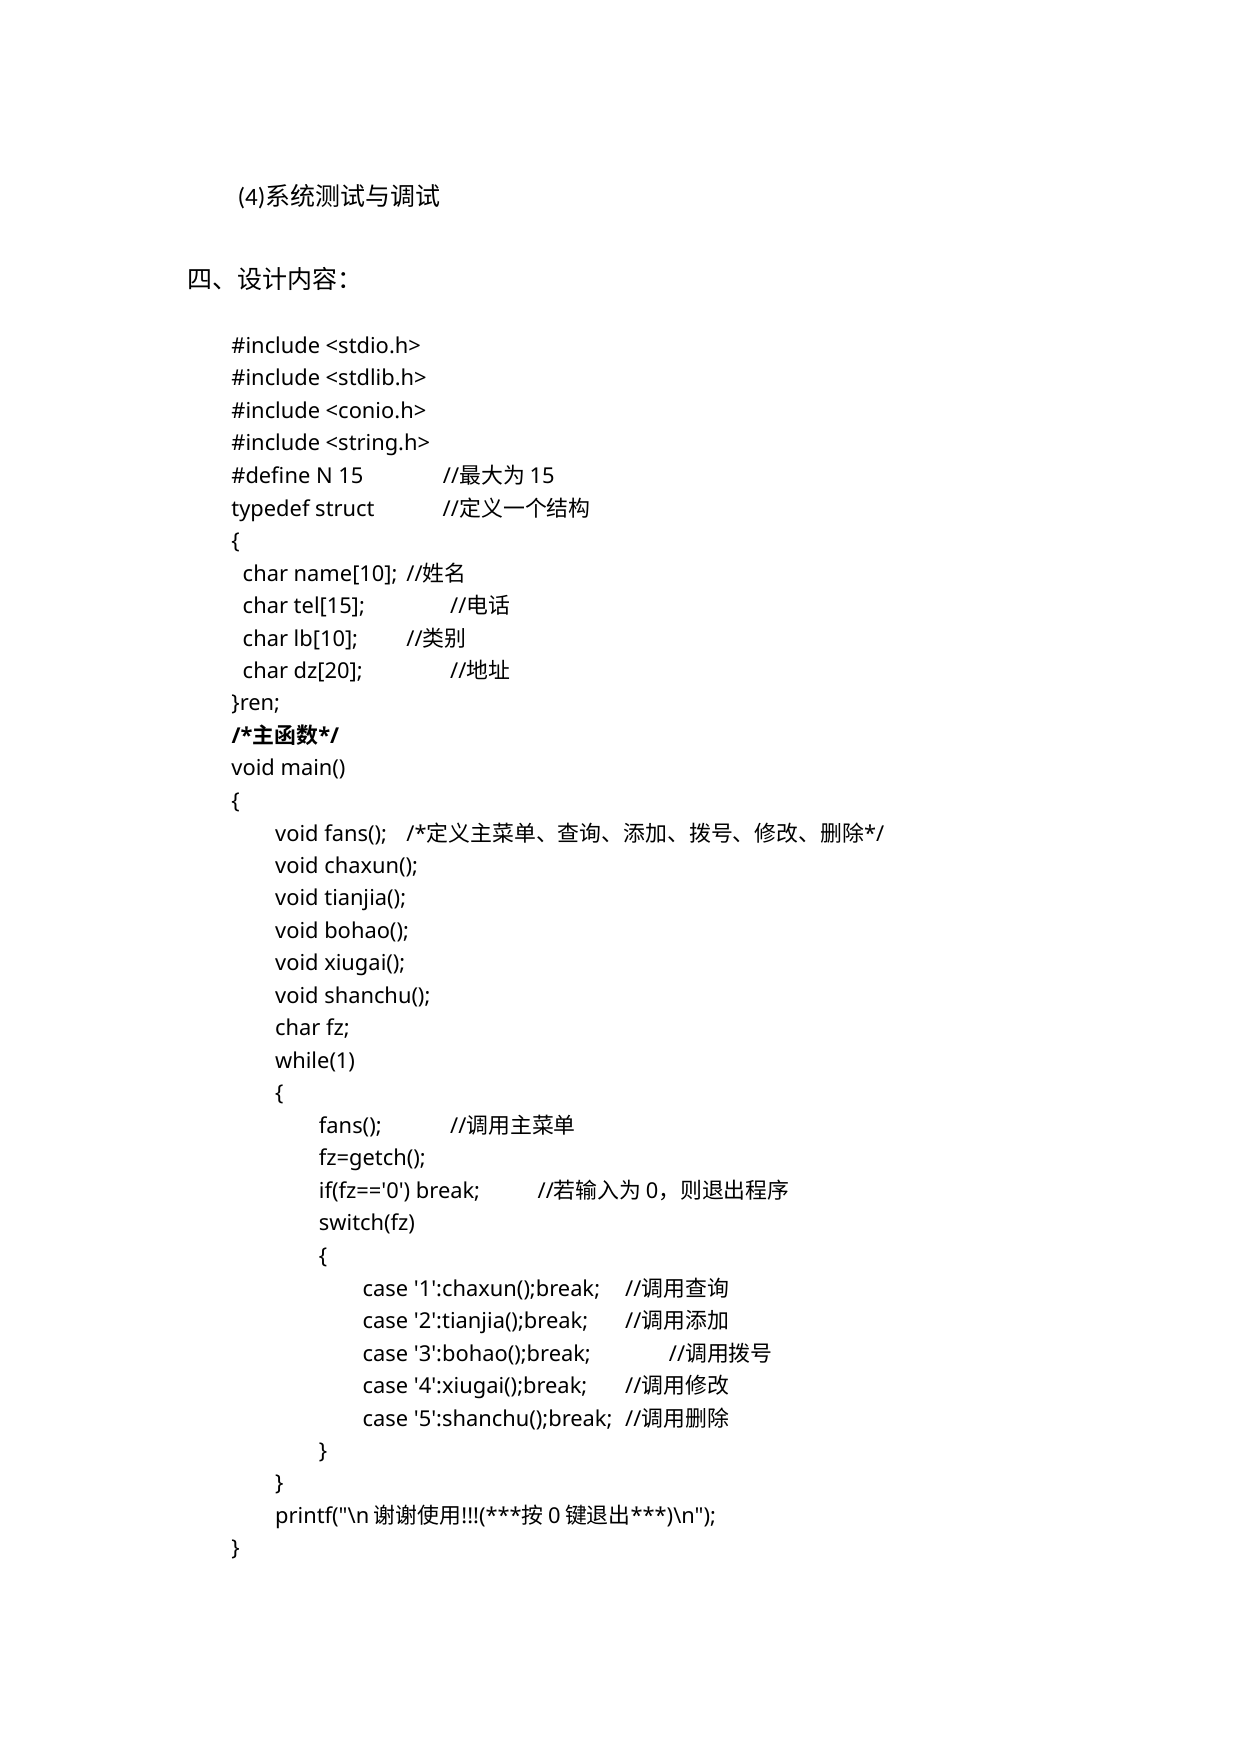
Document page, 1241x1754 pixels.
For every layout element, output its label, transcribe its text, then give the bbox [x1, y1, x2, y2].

text }ren; [187, 686, 1053, 718]
text void xiugai(); [187, 946, 1053, 978]
text #include <conio.h> [187, 393, 1053, 426]
text 四、设计内容： [187, 245, 1053, 310]
text #define N 15 //最大为15 [187, 458, 1053, 491]
text char name[10]; //姓名 [187, 556, 1053, 588]
text } [187, 1433, 1053, 1466]
text /*主函数*/ [187, 718, 1053, 751]
text char dz[20]; //地址 [187, 653, 1053, 686]
text case '4':xiugai();break; //调用修改 [187, 1368, 1053, 1401]
text (4)系统测试与调试 [187, 162, 1053, 227]
text case '1':chaxun();break; //调用查询 [187, 1271, 1053, 1303]
text #include <stdlib.h> [187, 361, 1053, 393]
text { [187, 523, 1053, 556]
text #include <string.h> [187, 426, 1053, 458]
text case '3':bohao();break; //调用拨号 [187, 1336, 1053, 1368]
text void chaxun(); [187, 848, 1053, 881]
text { [187, 1238, 1053, 1271]
text if(fz=='0') break; //若输入为0，则退出程序 [187, 1173, 1053, 1206]
text typedef struct //定义一个结构 [187, 491, 1053, 523]
text while(1) [187, 1043, 1053, 1076]
text { [187, 783, 1053, 816]
text void bohao(); [187, 913, 1053, 946]
text void tianjia(); [187, 881, 1053, 913]
text printf("\n谢谢使用!!!(***按0键退出***)\n"); [187, 1498, 1053, 1531]
text char lb[10]; //类别 [187, 621, 1053, 653]
text fz=getch(); [187, 1141, 1053, 1173]
text char tel[15]; //电话 [187, 588, 1053, 621]
text switch(fz) [187, 1206, 1053, 1238]
text } [187, 1531, 1053, 1563]
text { [187, 1076, 1053, 1108]
text } [187, 1466, 1053, 1498]
text void main() [187, 751, 1053, 783]
text case '5':shanchu();break; //调用删除 [187, 1401, 1053, 1433]
text #include <stdio.h> [187, 328, 1053, 361]
text void fans(); /*定义主菜单、查询、添加、拨号、修改、删除*/ [187, 816, 1053, 848]
text fans(); //调用主菜单 [187, 1108, 1053, 1141]
text case '2':tianjia();break; //调用添加 [187, 1303, 1053, 1336]
text char fz; [187, 1011, 1053, 1043]
text void shanchu(); [187, 978, 1053, 1011]
